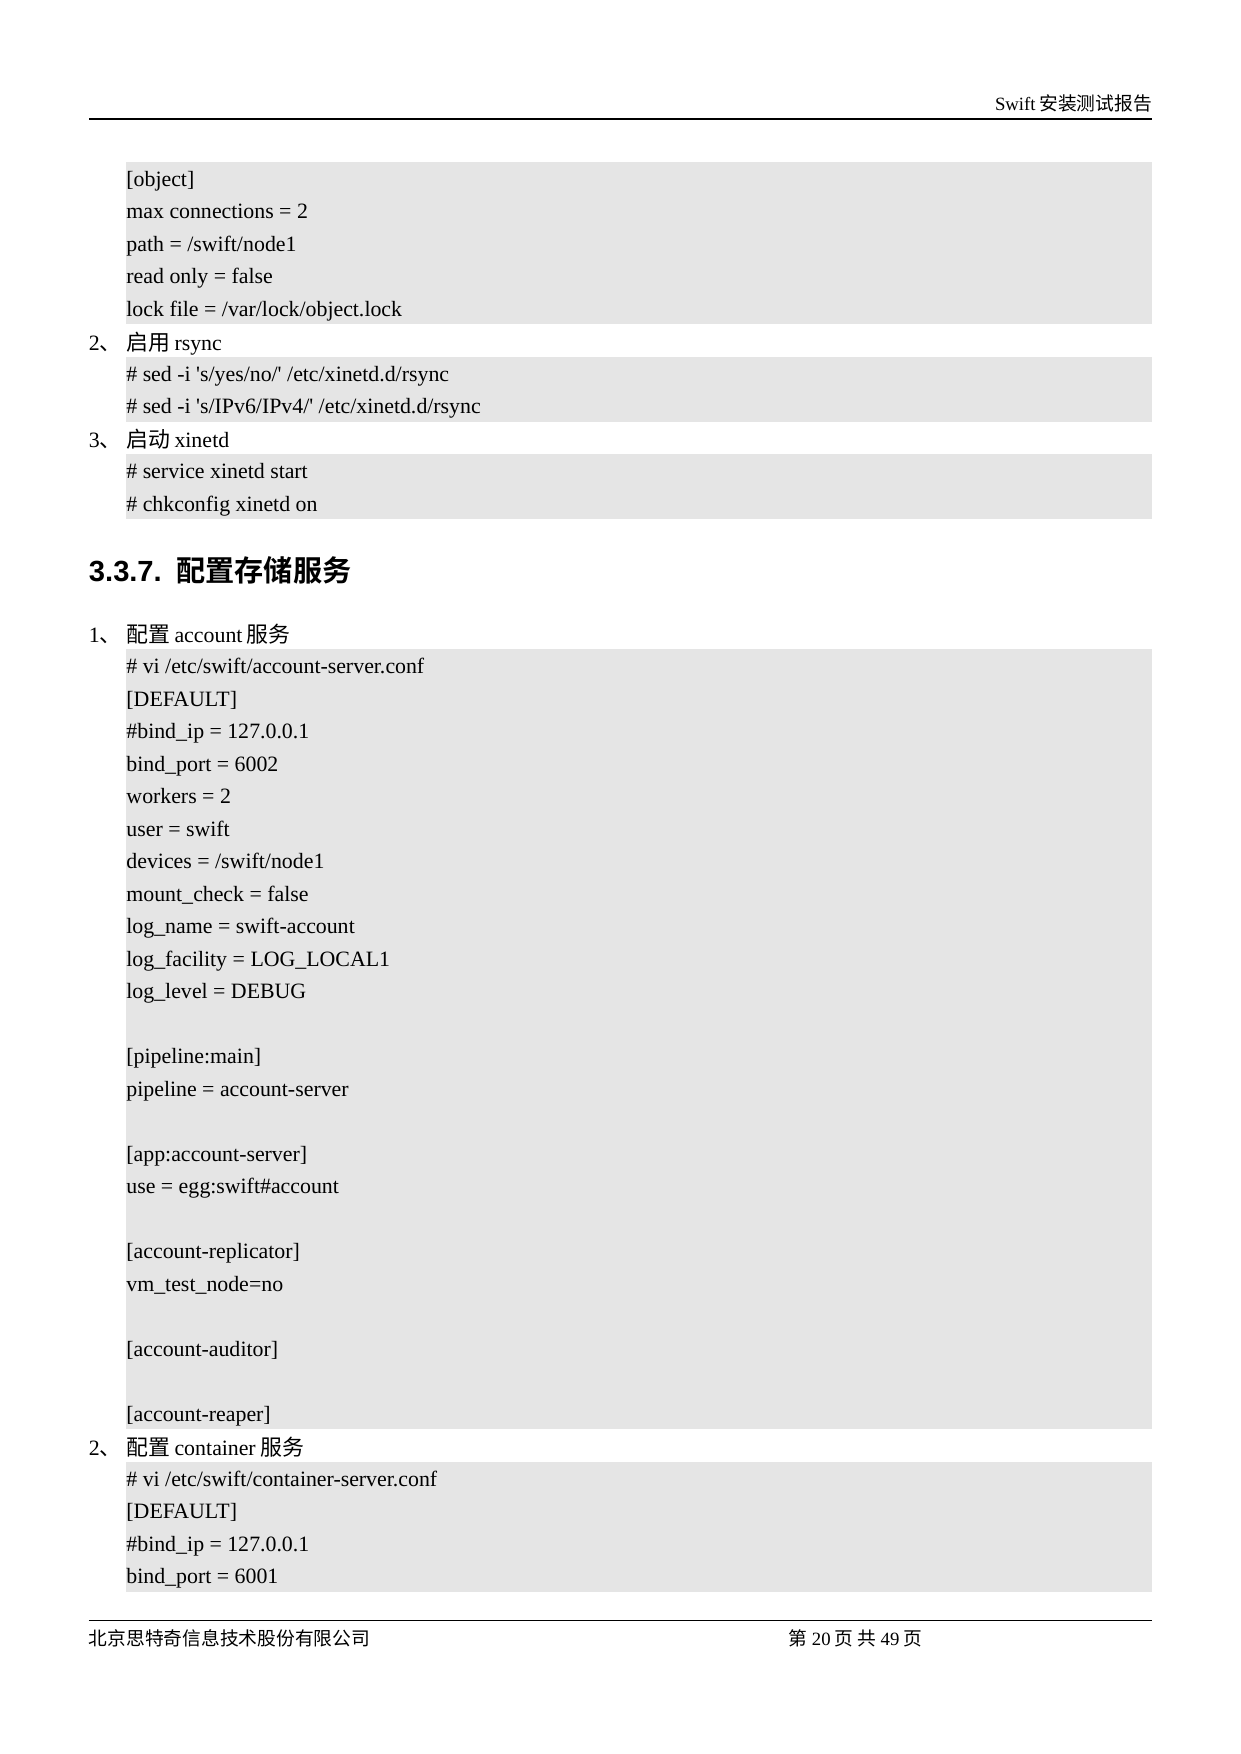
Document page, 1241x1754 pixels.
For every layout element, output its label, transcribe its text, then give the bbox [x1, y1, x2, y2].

text mount_check = false [126, 877, 1152, 909]
text devices = /swift/node1 [126, 844, 1152, 877]
text [object] [126, 162, 1152, 194]
text pipeline = account-server [126, 1072, 1152, 1104]
text # sed -i 's/IPv6/IPv4/' /etc/xinetd.d/rsync [126, 389, 1152, 422]
text lock file = /var/lock/object.lock [126, 292, 1152, 324]
text user = swift [126, 812, 1152, 844]
text path = /swift/node1 [126, 227, 1152, 259]
text vm_test_node=no [126, 1267, 1152, 1299]
text [account-auditor] [126, 1332, 1152, 1364]
text [account-replicator] [126, 1234, 1152, 1267]
text [DEFAULT] [126, 1494, 1152, 1527]
text workers = 2 [126, 779, 1152, 812]
text # service xinetd start [126, 454, 1152, 487]
text #bind_ip = 127.0.0.1 [126, 714, 1152, 747]
subtitle 配置存储服务 [89, 536, 1152, 601]
text max connections = 2 [126, 194, 1152, 227]
text bind_port = 6001 [126, 1559, 1152, 1592]
text bind_port = 6002 [126, 747, 1152, 779]
text log_name = swift-account [126, 909, 1152, 942]
text # vi /etc/swift/account-server.conf [126, 649, 1152, 682]
list 配置account服务 [89, 617, 1152, 649]
text [app:account-server] [126, 1137, 1152, 1169]
text log_facility = LOG_LOCAL1 [126, 942, 1152, 974]
text use = egg:swift#account [126, 1169, 1152, 1202]
text read only = false [126, 259, 1152, 292]
text log_level = DEBUG [126, 974, 1152, 1007]
text # sed -i 's/yes/no/' /etc/xinetd.d/rsync [126, 357, 1152, 389]
text # chkconfig xinetd on [126, 487, 1152, 519]
list 启用rsync [89, 324, 1152, 357]
text [pipeline:main] [126, 1039, 1152, 1072]
list 启动xinetd [89, 422, 1152, 454]
text #bind_ip = 127.0.0.1 [126, 1527, 1152, 1559]
text [account-reaper] [126, 1397, 1152, 1429]
text [DEFAULT] [126, 682, 1152, 714]
text # vi /etc/swift/container-server.conf [126, 1462, 1152, 1494]
list 配置container服务 [89, 1429, 1152, 1462]
